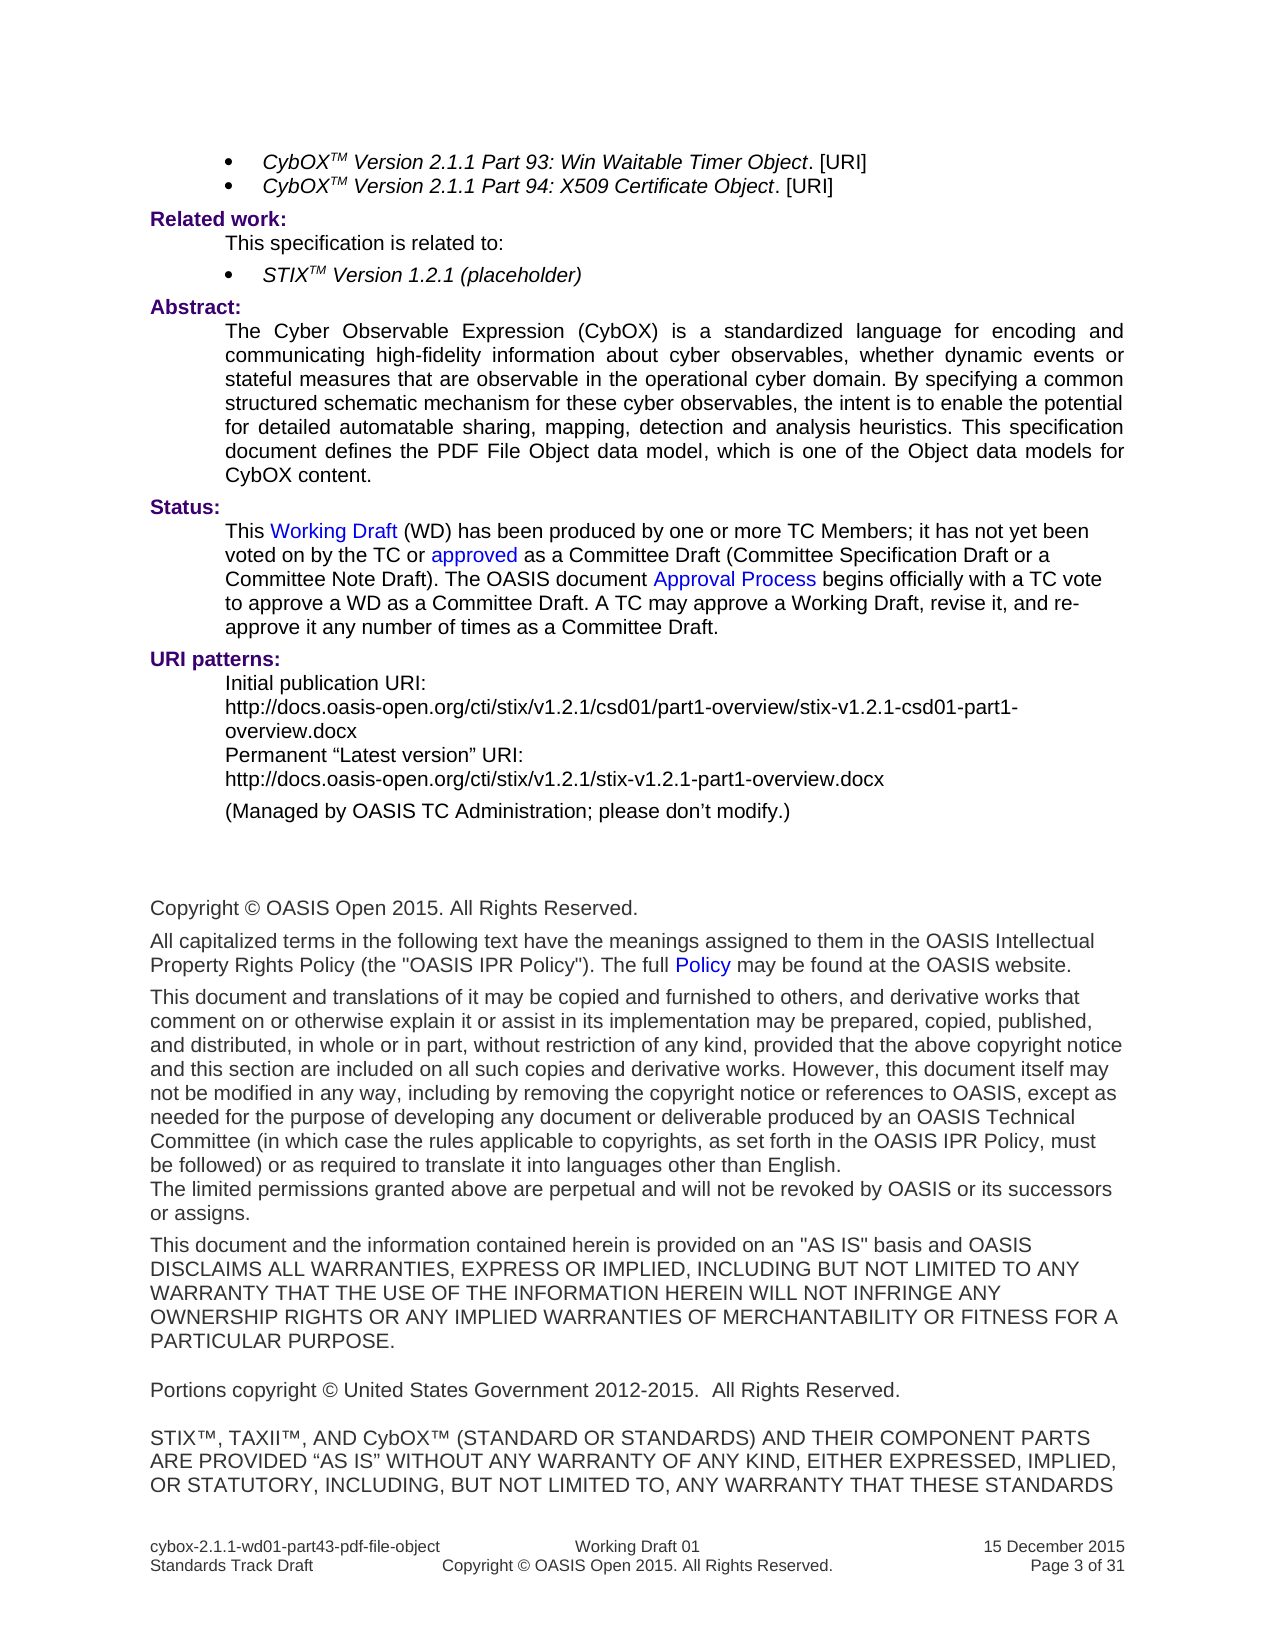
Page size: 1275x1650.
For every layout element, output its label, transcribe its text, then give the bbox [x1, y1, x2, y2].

text This document and translations of it may be copied and furnished to others, and derivative works that comment on or otherwise explain it or assist in its implementation may be prepared, copied, published, and distributed, in whole or in part, without restriction of any kind, provided that the above copyright notice and this section are included on all such copies and derivative works. However, this document itself may not be modified in any way, including by removing the copyright notice or references to OASIS, except as needed for the purpose of developing any document or deliverable produced by an OASIS Technical Committee (in which case the rules applicable to copyrights, as set forth in the OASIS IPR Policy, must be followed) or as required to translate it into languages other than English. [150, 985, 1125, 1176]
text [150, 1377, 1125, 1497]
title URI patterns: [150, 647, 1125, 671]
title Initial publication URI: http://docs.oasis-open.org/cti/stix/v1.2.1/csd01/part1-overview/stix-v1.2.1-csd01-part1-overview.docx [225, 671, 1125, 743]
title Status: [150, 495, 1125, 519]
text The limited permissions granted above are perpetual and will not be revoked by OASIS or its successors or assigns. [150, 1176, 1125, 1224]
text (Managed by OASIS TC Administration; please don’t modify.) [225, 799, 1125, 823]
text This Working Draft (WD) has been produced by one or more TC Members; it has not yet been voted on by the TC or approved as a Committee Draft (Committee Specification Draft or a Committee Note Draft). The OASIS document Approval Process begins officially with a TC vote to approve a WD as a Committee Draft. A TC may approve a Working Draft, revise it, and re-approve it any number of times as a Committee Draft. [225, 519, 1125, 639]
title This specification is related to: [225, 230, 1125, 254]
text The Cyber Observable Expression (CybOX) is a standardized language for encoding and communicating high-fidelity information about cyber observables, whether dynamic events or stateful measures that are observable in the operational cyber domain. By specifying a common structured schematic mechanism for these cyber observables, the intent is to enable the potential for detailed automatable sharing, mapping, detection and analysis heuristics. This specification document defines the PDF File Object data model, which is one of the Object data models for CybOX content. [225, 319, 1125, 487]
list CybOXTM Version 2.1.1 Part 94: X509 Certificate Object. [URI] [225, 174, 1125, 198]
title Permanent “Latest version” URI: http://docs.oasis-open.org/cti/stix/v1.2.1/stix-v1.2.1-part1-overview.docx [225, 743, 1125, 791]
title Abstract: [150, 295, 1125, 319]
text Copyright © OASIS Open 2015. All Rights Reserved. [150, 896, 1125, 920]
text All capitalized terms in the following text have the meanings assigned to them in the OASIS Intellectual Property Rights Policy (the "OASIS IPR Policy"). The full Policy may be found at the OASIS website. [150, 928, 1125, 976]
title Related work: [150, 206, 1125, 230]
list CybOXTM Version 2.1.1 Part 93: Win Waitable Timer Object. [URI] [225, 150, 1125, 174]
list STIXTM Version 1.2.1 (placeholder) [225, 263, 1125, 287]
text This document and the information contained herein is provided on an "AS IS" basis and OASIS DISCLAIMS ALL WARRANTIES, EXPRESS OR IMPLIED, INCLUDING BUT NOT LIMITED TO ANY WARRANTY THAT THE USE OF THE INFORMATION HEREIN WILL NOT INFRINGE ANY OWNERSHIP RIGHTS OR ANY IMPLIED WARRANTIES OF MERCHANTABILITY OR FITNESS FOR A PARTICULAR PURPOSE. [150, 1233, 1125, 1352]
